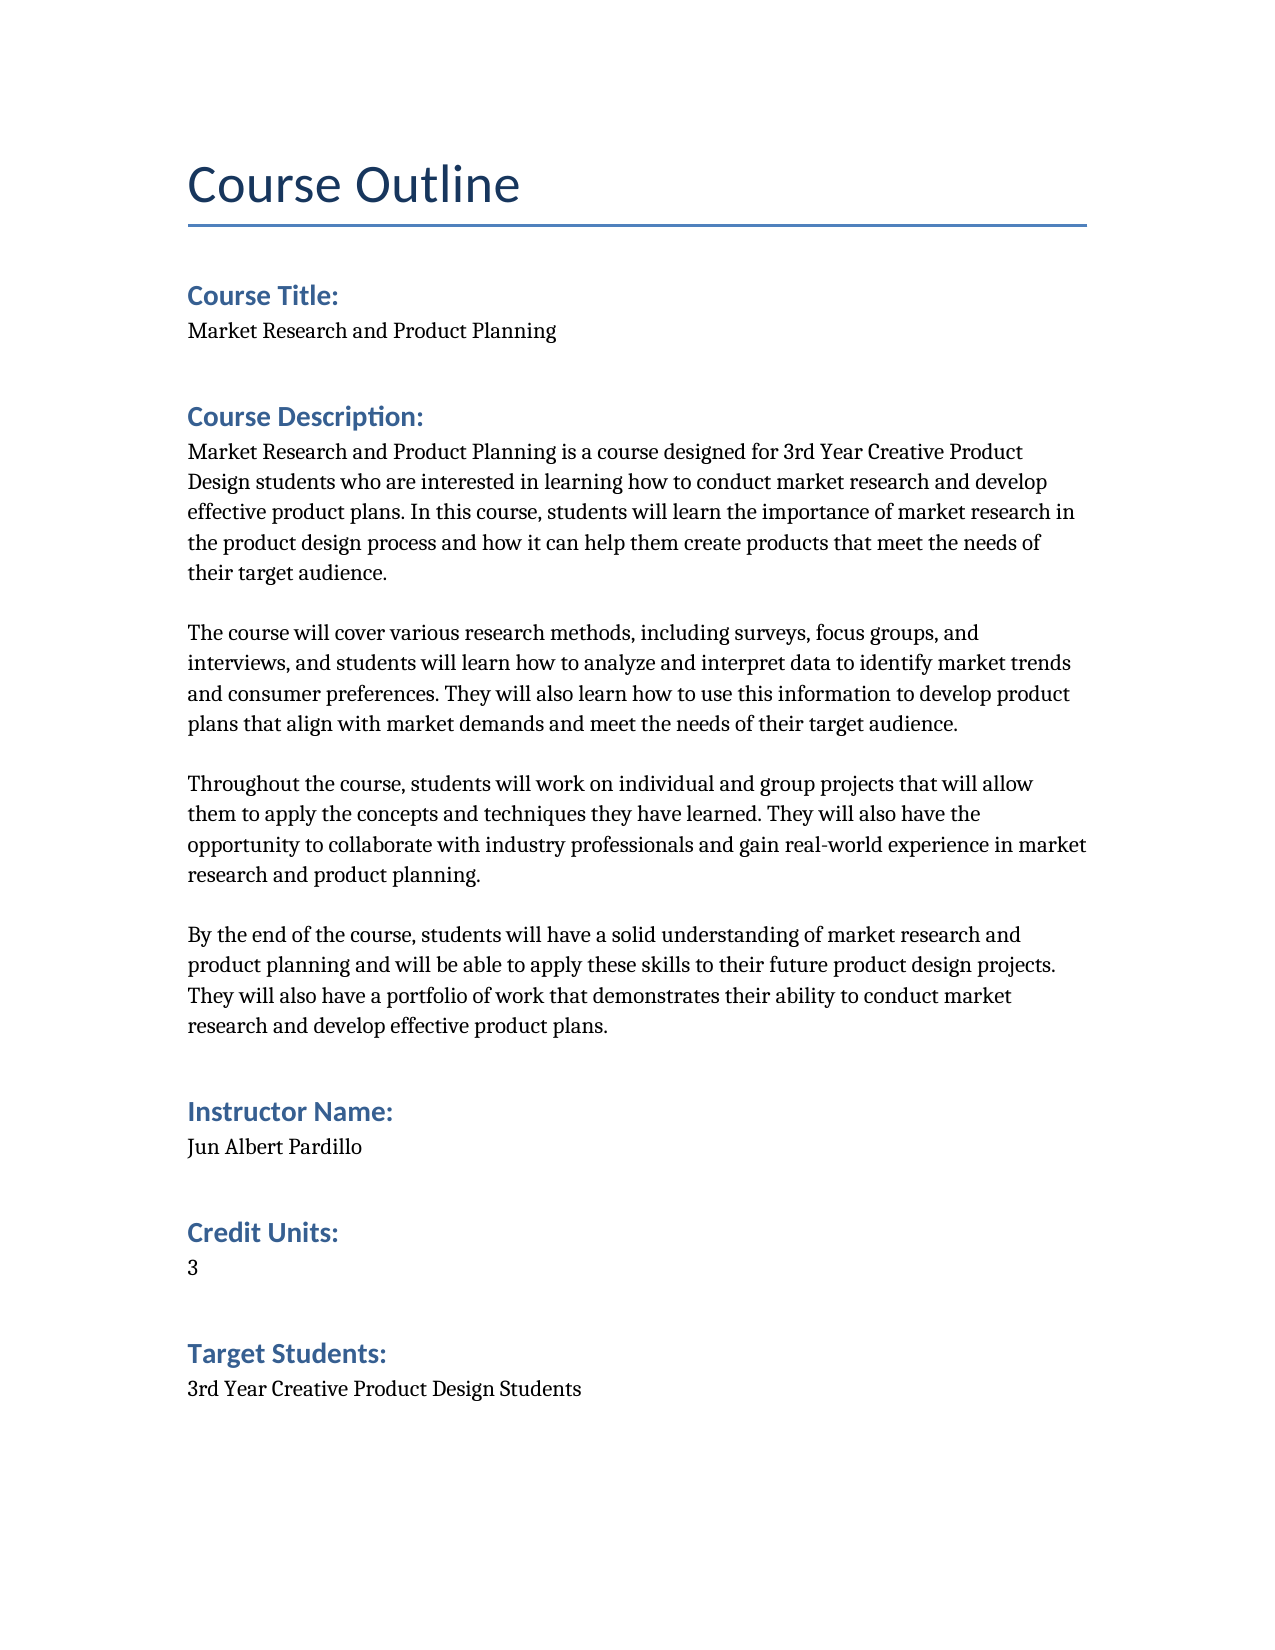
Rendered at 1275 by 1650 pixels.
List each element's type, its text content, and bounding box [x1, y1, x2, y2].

text 3rd Year Creative Product Design Students [187, 1376, 1087, 1402]
text Market Research and Product Planning [187, 317, 1087, 344]
subtitle Target Students: [187, 1335, 1087, 1371]
text Market Research and Product Planning is a course designed for 3rd Year Creative Product Design students who are interested in learning how to conduct market research and develop effective product plans. In this course, students will learn the importance of market research in the product design process and how it can help them create products that meet the needs of their target audience. The course will cover various research methods, including surveys, focus groups, and interviews, and students will learn how to analyze and interpret data to identify market trends and consumer preferences. They will also learn how to use this information to develop product plans that align with market demands and meet the needs of their target audience. Throughout the course, students will work on individual and group projects that will allow them to apply the concepts and techniques they have learned. They will also have the opportunity to collaborate with industry professionals and gain real-world experience in market research and product planning. By the end of the course, students will have a solid understanding of market research and product planning and will be able to apply these skills to their future product design projects. They will also have a portfolio of work that demonstrates their ability to conduct market research and develop effective product plans. [187, 439, 1087, 1039]
text Jun Albert Pardillo [187, 1134, 1087, 1160]
title Course Outline [187, 150, 1087, 227]
subtitle Course Title: [187, 277, 1087, 312]
subtitle Credit Units: [187, 1214, 1087, 1249]
subtitle Course Description: [187, 398, 1087, 433]
subtitle Instructor Name: [187, 1093, 1087, 1128]
text 3 [187, 1255, 1087, 1281]
